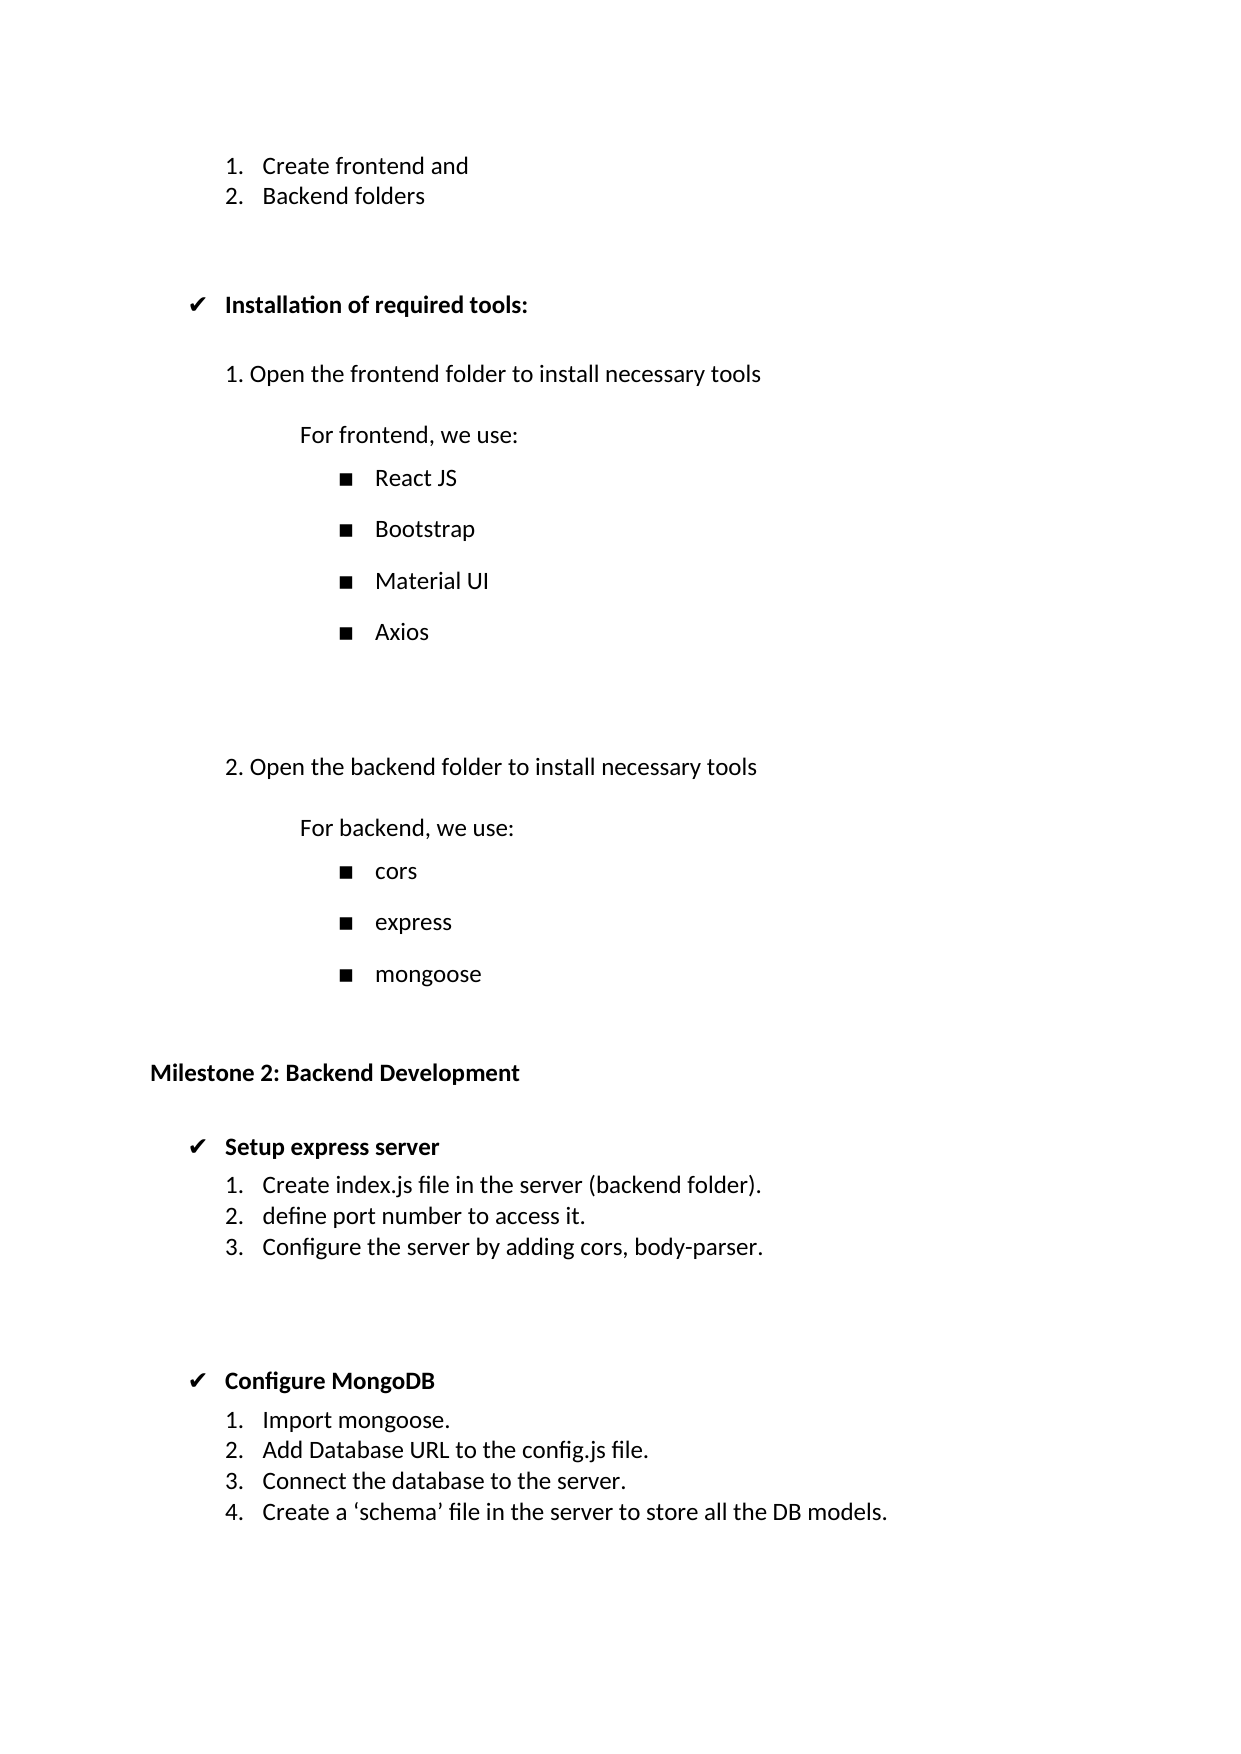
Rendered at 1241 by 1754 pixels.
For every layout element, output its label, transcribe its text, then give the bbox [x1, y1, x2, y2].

text For backend, we use: [300, 812, 1090, 843]
list Axios [337, 603, 1090, 655]
list define port number to access it. [225, 1200, 1090, 1231]
list Material UI [337, 552, 1090, 603]
text For frontend, we use: [225, 419, 1090, 450]
list Configure the server by adding cors, body-parser. [225, 1231, 1090, 1261]
text 1. Open the frontend folder to install necessary tools [150, 358, 1090, 389]
list Add Database URL to the config.js file. [225, 1434, 1090, 1465]
list React JS [337, 450, 1090, 501]
list Create index.js file in the server (backend folder). [225, 1170, 1090, 1200]
list express [337, 894, 1090, 945]
list Import mongoose. [225, 1404, 1090, 1434]
list Create frontend and [225, 150, 1090, 181]
list Installation of required tools: [187, 276, 1090, 328]
list cors [337, 843, 1090, 894]
list Bootstrap [337, 501, 1090, 552]
list Create a ‘schema’ file in the server to store all the DB models. [225, 1496, 1090, 1526]
list Connect the database to the server. [225, 1465, 1090, 1496]
text Milestone 2: Backend Development [150, 1057, 1090, 1088]
list Setup express server [187, 1118, 1090, 1170]
list Configure MongoDB [187, 1353, 1090, 1404]
list mongoose [337, 945, 1090, 996]
list Backend folders [225, 181, 1090, 211]
text 2. Open the backend folder to install necessary tools [150, 751, 1090, 782]
